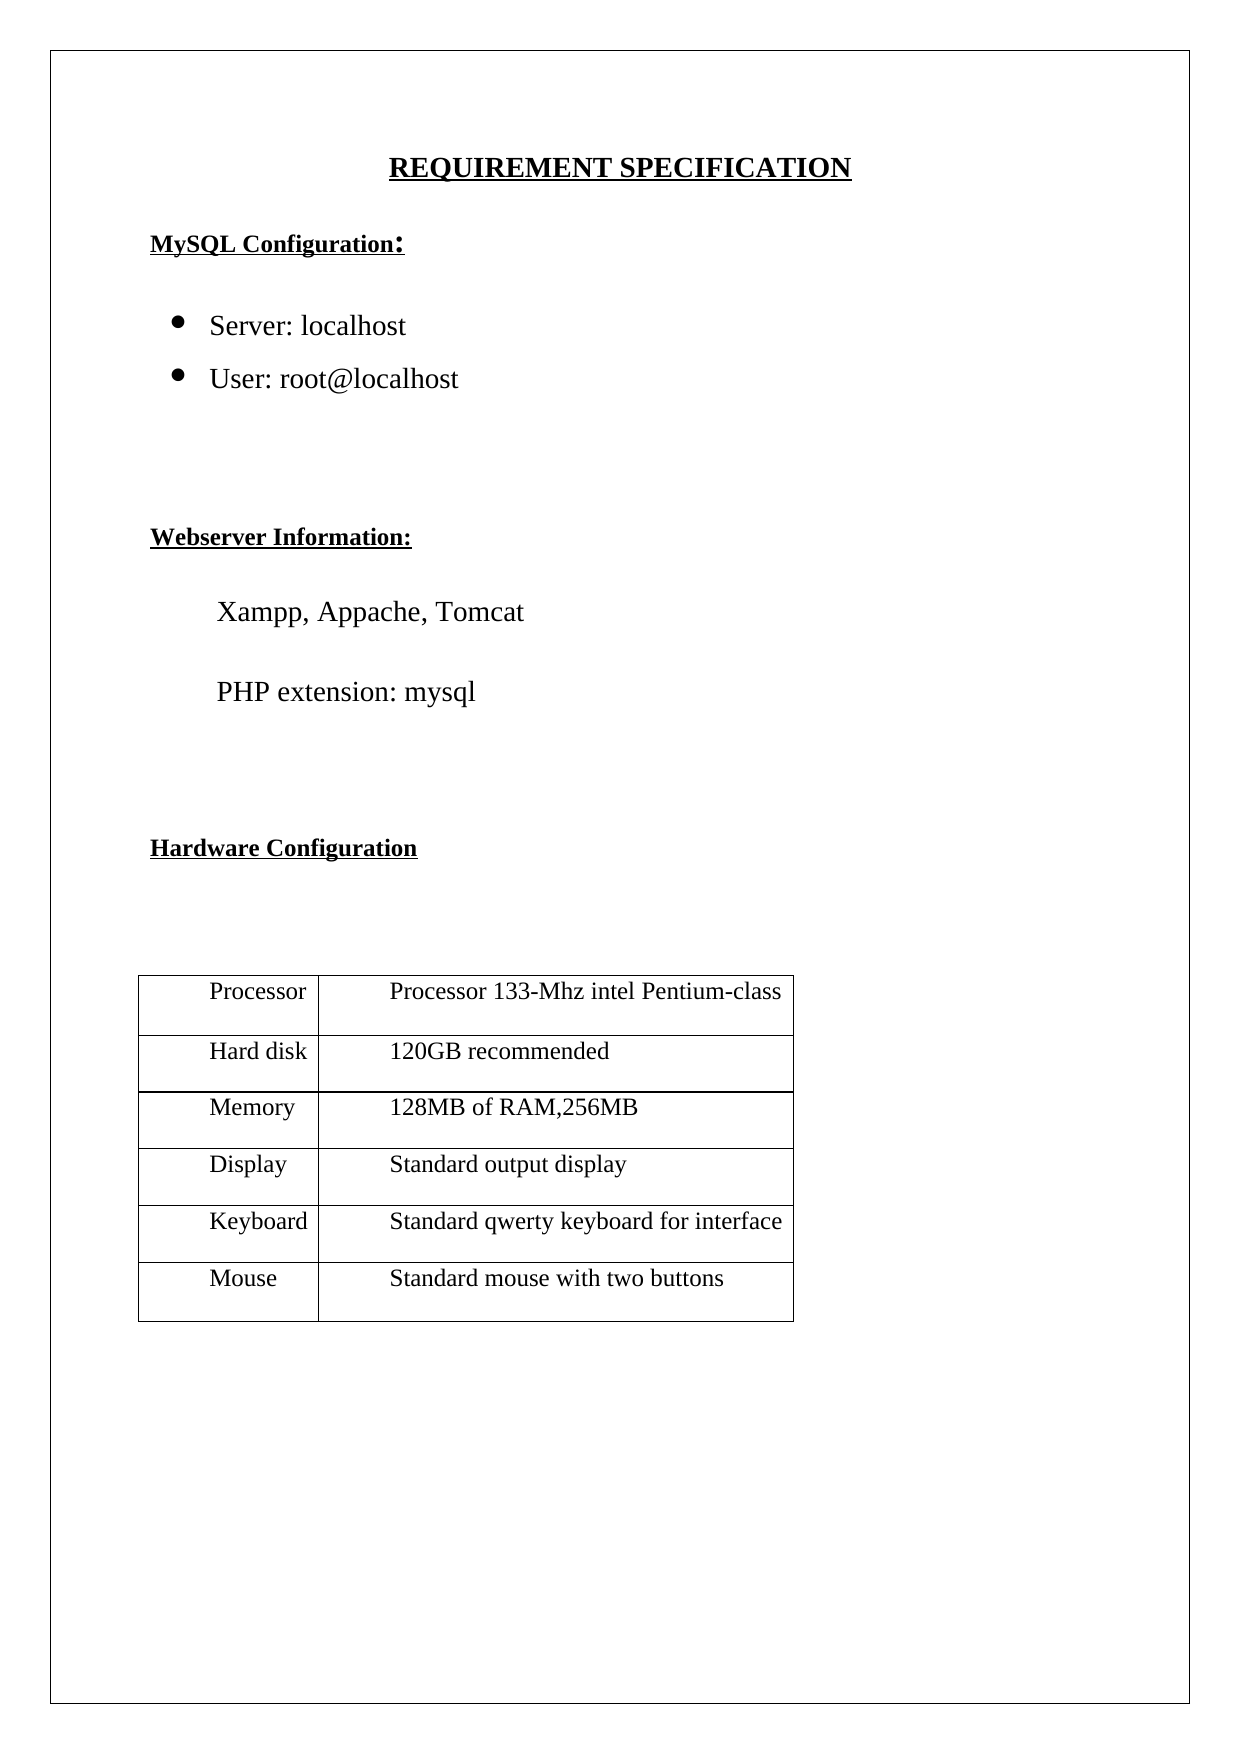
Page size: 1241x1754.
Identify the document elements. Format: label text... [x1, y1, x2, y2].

table_cell 120GB recommended [319, 1036, 793, 1091]
text Webserver Information: [150, 522, 1090, 551]
text REQUIREMENT SPECIFICATION [150, 150, 1090, 183]
table_cell 128MB of RAM,256MB [319, 1093, 793, 1148]
text MySQL Configuration: [150, 221, 1090, 259]
table_cell Memory [139, 1093, 318, 1148]
table_cell Keyboard [139, 1206, 318, 1262]
table_header Processor [139, 976, 318, 1035]
table_cell Standard output display [319, 1149, 793, 1205]
table_header Processor 133-Mhz intel Pentium-class [319, 976, 793, 1035]
table_cell Standard qwerty keyboard for interface [319, 1206, 793, 1262]
table_cell Mouse [139, 1263, 318, 1321]
text PHP extension: mysql [209, 674, 1090, 708]
list User: root@localhost [172, 361, 1090, 396]
table_cell Standard mouse with two buttons [319, 1263, 793, 1321]
text Hardware Configuration [150, 833, 1090, 862]
text Xampp, Appache, Tomcat [150, 594, 1090, 628]
list Server: localhost [172, 308, 1090, 343]
table_cell Hard disk [139, 1036, 318, 1091]
table_cell Display [139, 1149, 318, 1205]
